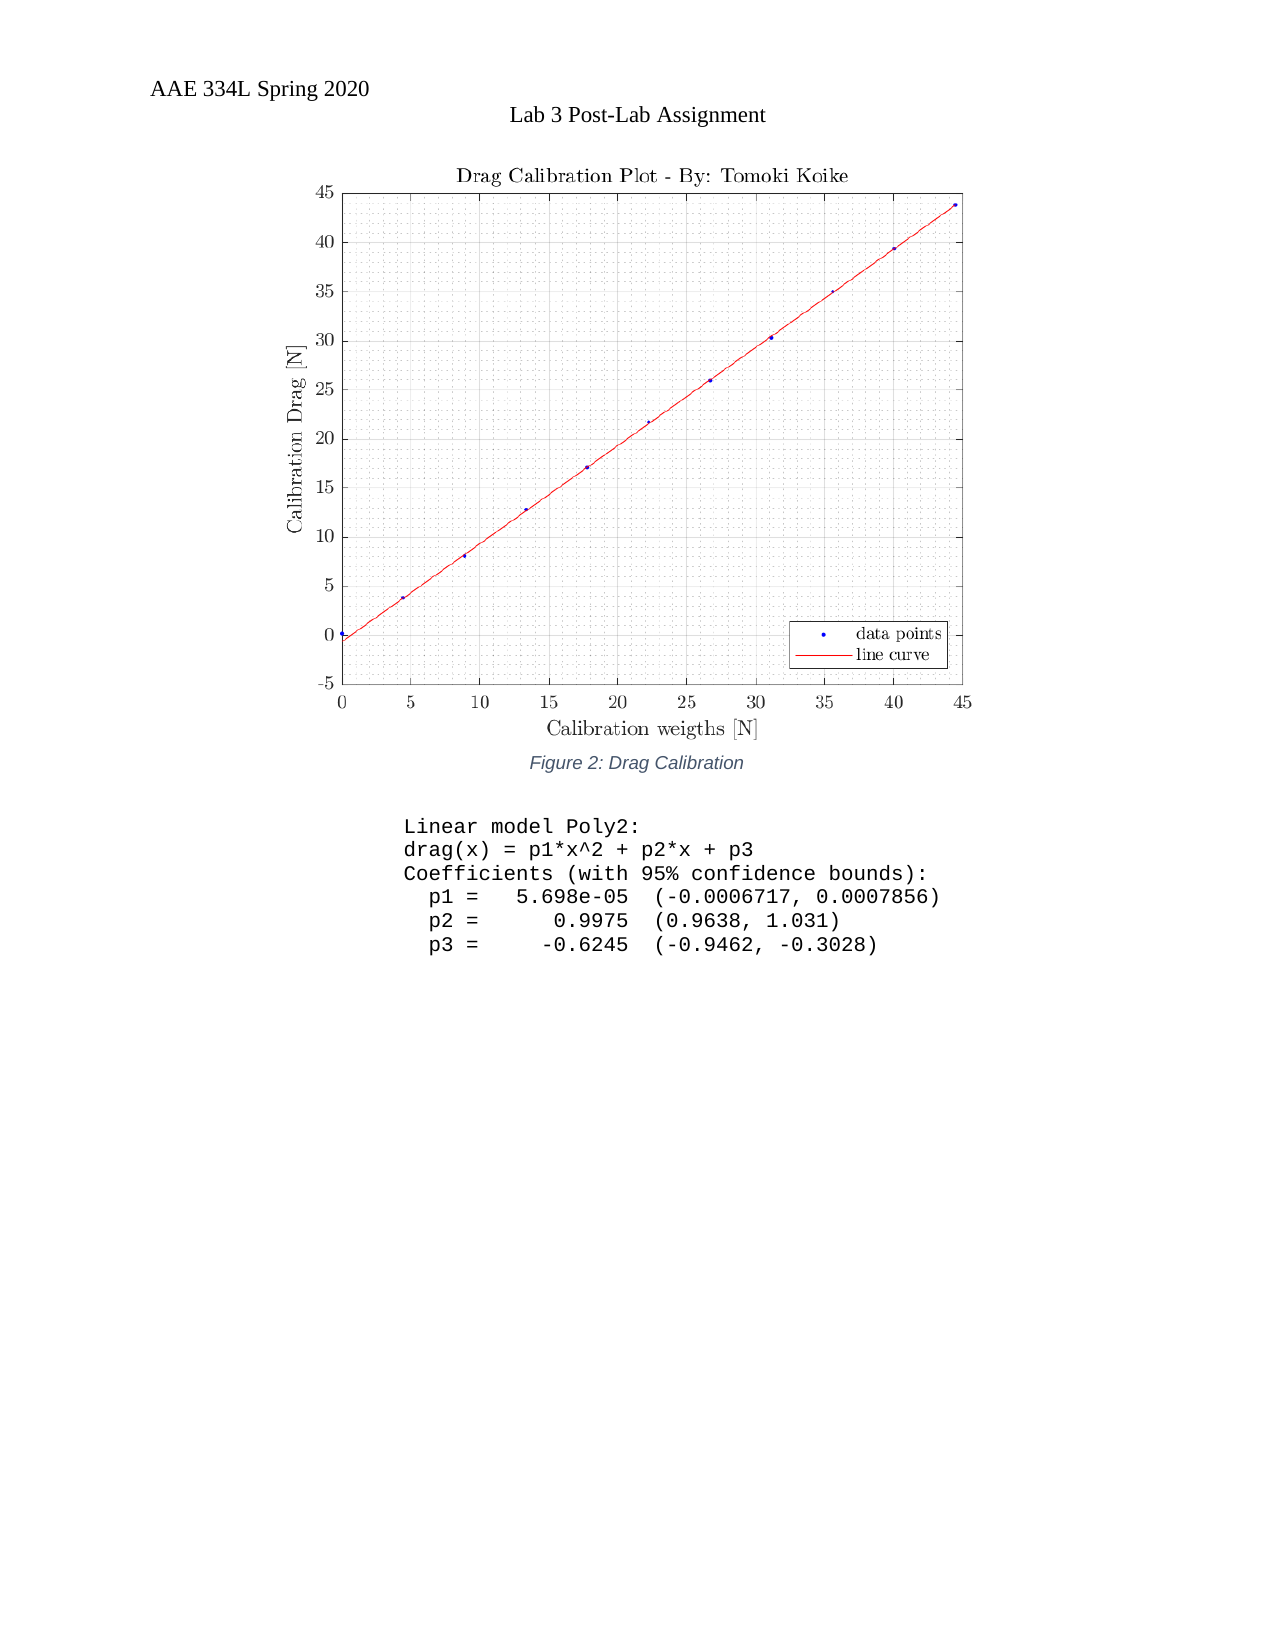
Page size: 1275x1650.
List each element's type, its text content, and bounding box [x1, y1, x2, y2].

text p3 = -0.6245 (-0.9462, -0.3028) [341, 934, 1125, 957]
text Coefficients (with 95% confidence bounds): [341, 863, 1125, 887]
text drag(x) = p1*x^2 + p2*x + p3 [341, 839, 1125, 863]
text p1 = 5.698e-05 (-0.0006717, 0.0007856) [341, 887, 1125, 910]
text Linear model Poly2: [341, 816, 1125, 839]
text p2 = 0.9975 (0.9638, 1.031) [341, 910, 1125, 934]
picture [237, 150, 1038, 750]
text Figure 2: Drag Calibration [150, 752, 1125, 773]
